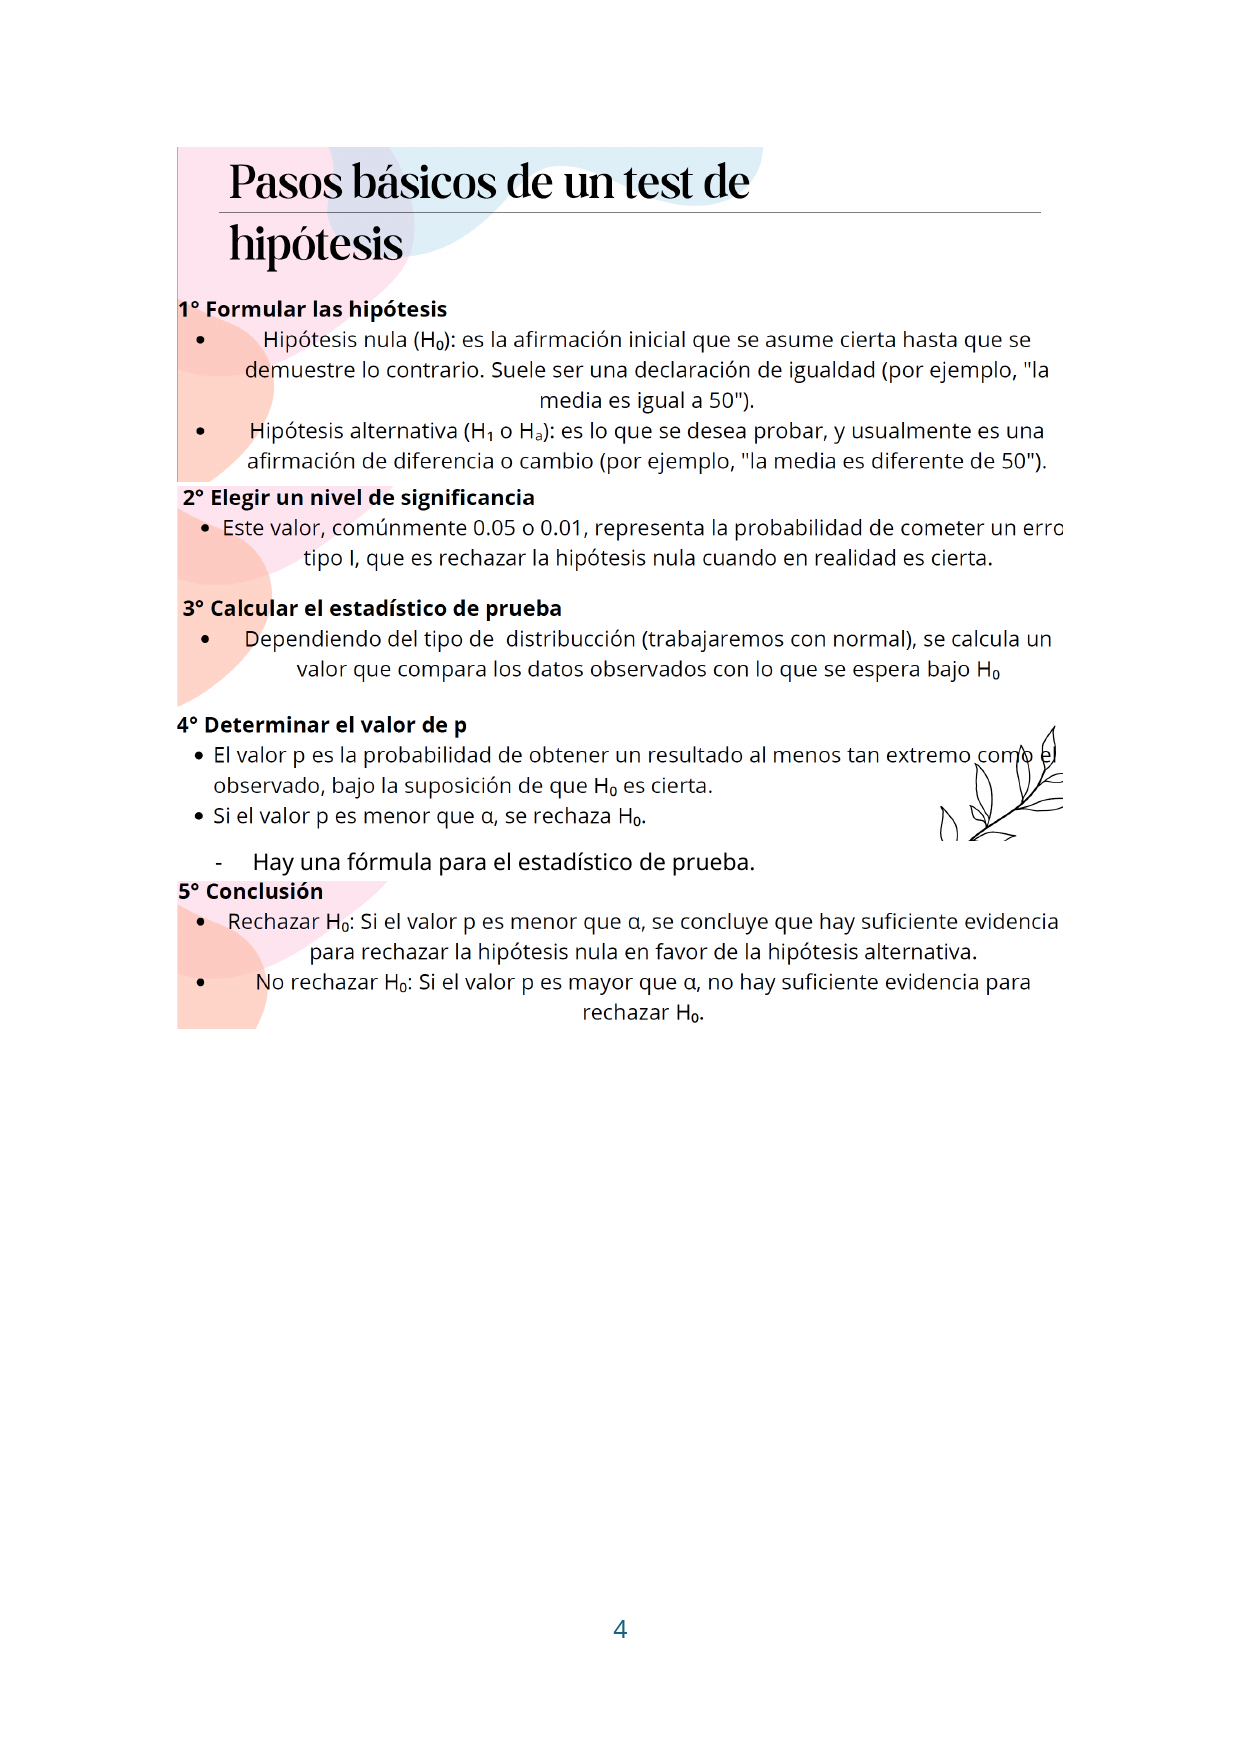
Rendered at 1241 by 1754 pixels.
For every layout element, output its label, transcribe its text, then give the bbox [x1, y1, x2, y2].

picture [177, 881, 1063, 1029]
picture [177, 147, 1063, 482]
picture [177, 486, 1063, 841]
list Hay una fórmula para el estadístico de prueba. [215, 846, 1063, 877]
